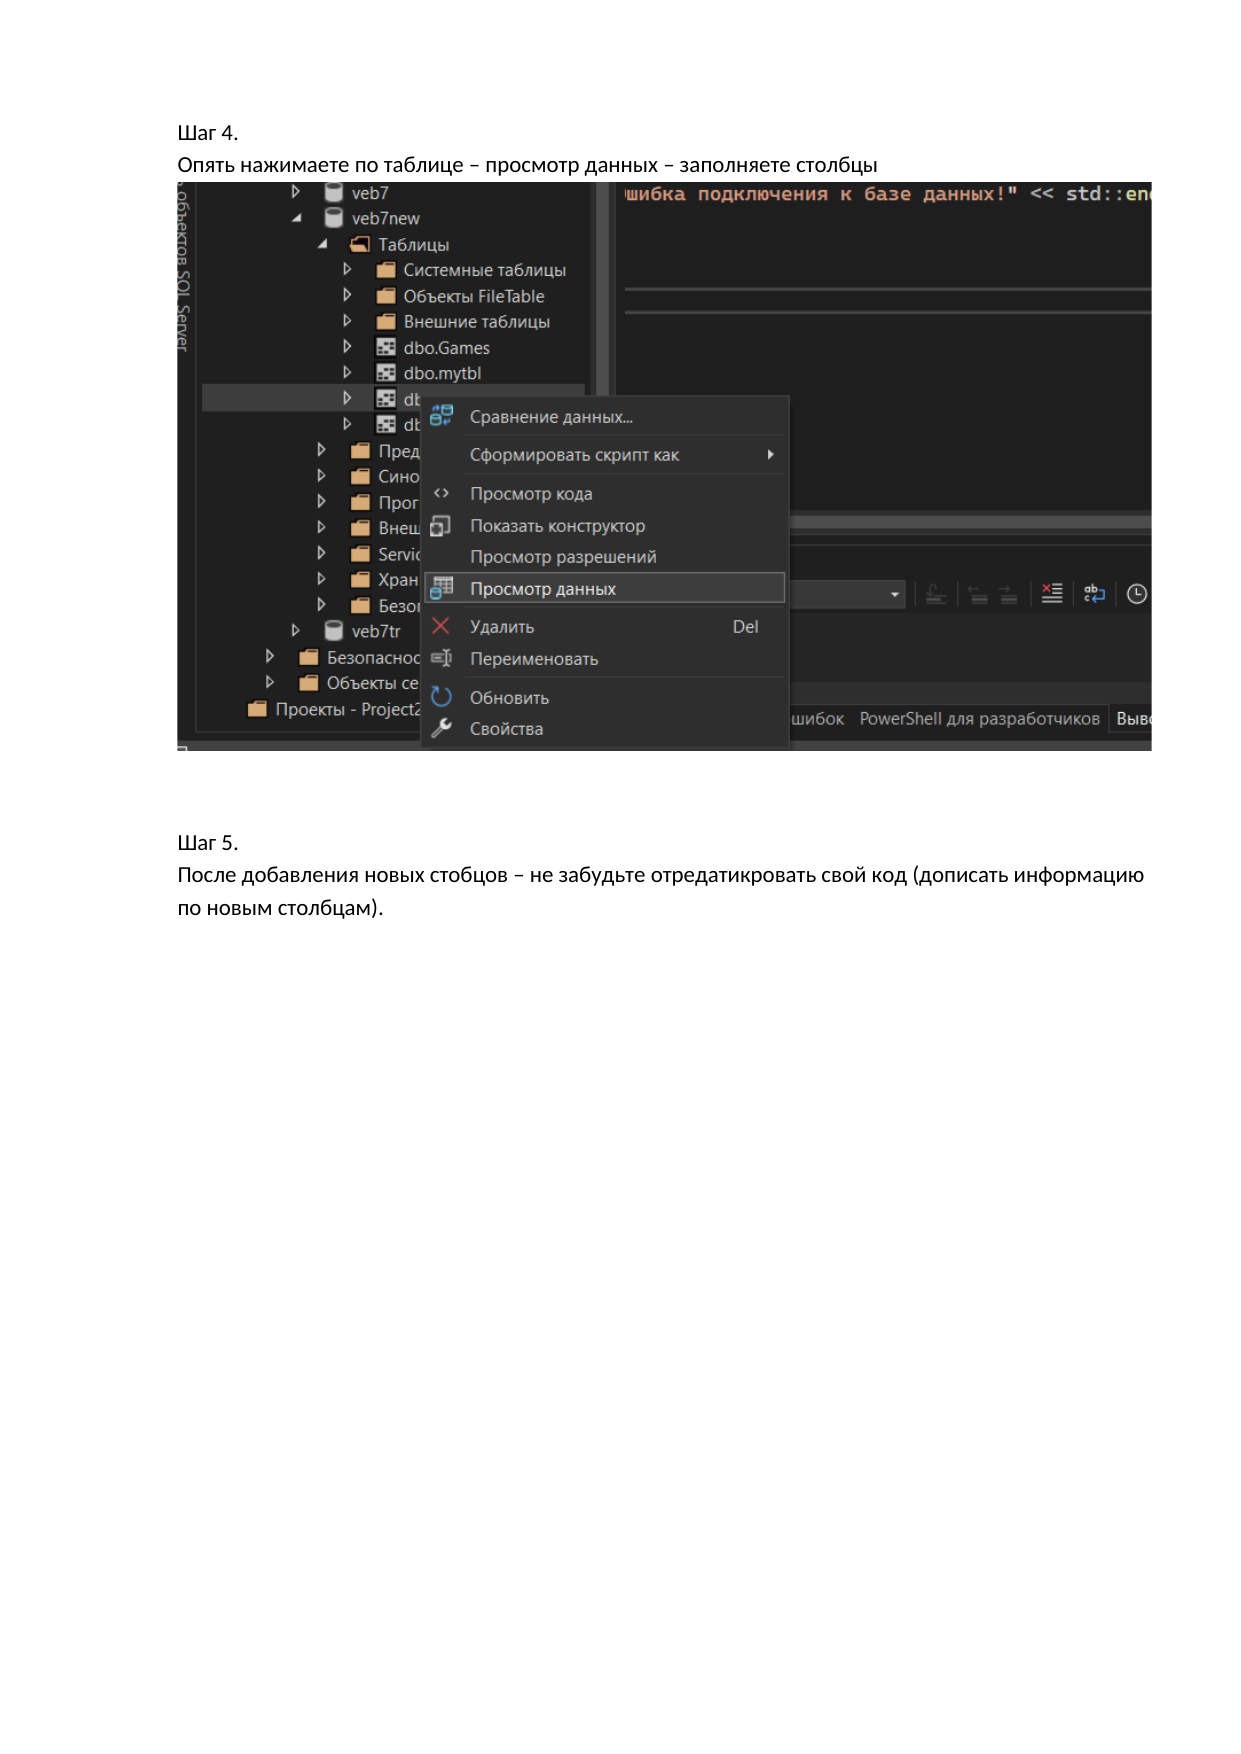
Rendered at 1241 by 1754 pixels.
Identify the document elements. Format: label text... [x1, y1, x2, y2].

text Шаг 5. После добавления новых стобцов – не забудьте отредатикровать свой код (дописать информацию по новым столбцам). [177, 828, 1152, 921]
picture [177, 182, 1152, 751]
text Шаг 4. Опять нажимаете по таблице – просмотр данных – заполняете столбцы [177, 118, 1152, 182]
